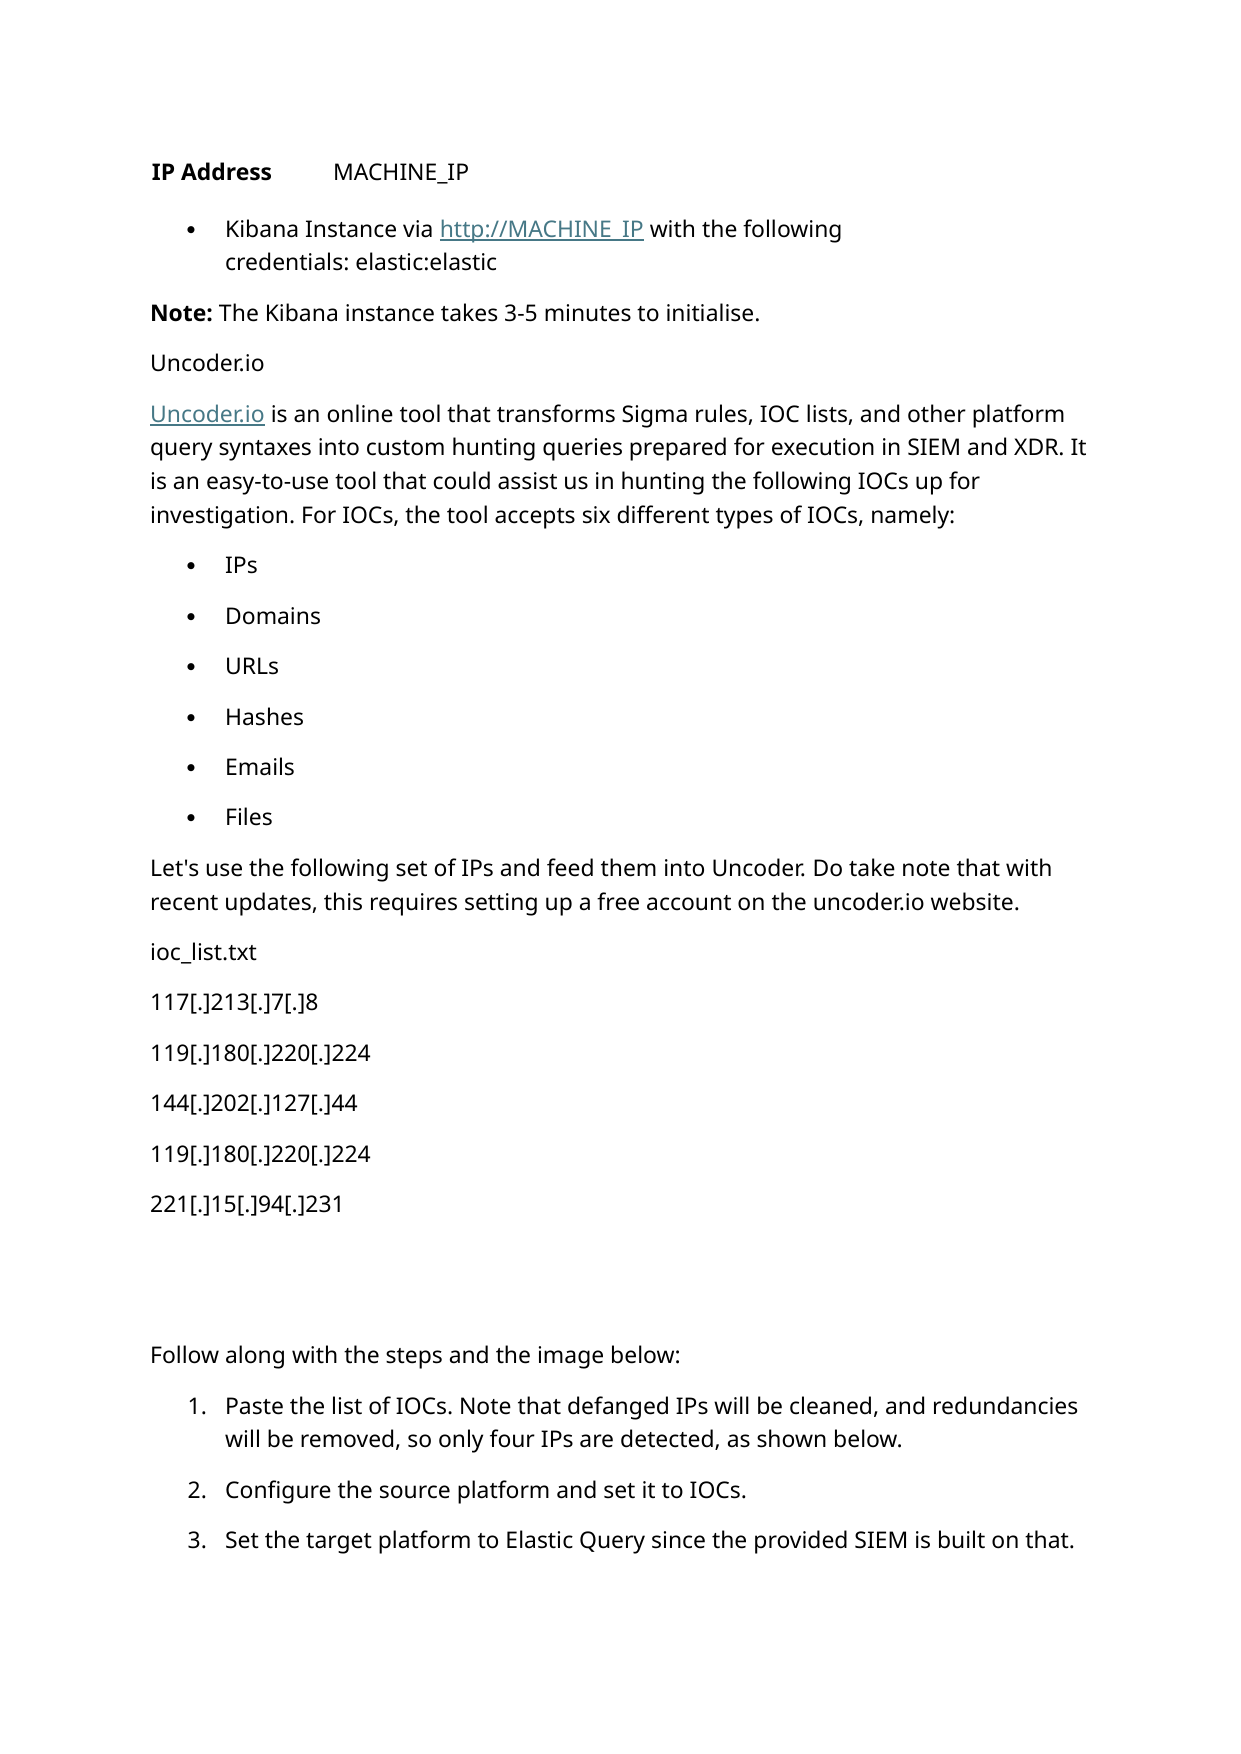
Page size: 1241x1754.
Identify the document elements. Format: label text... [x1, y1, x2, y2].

table_cell IP Address [150, 150, 327, 212]
text 144[.]202[.]127[.]44 [150, 1087, 1090, 1118]
text Uncoder.io [150, 347, 1090, 378]
list Paste the list of IOCs. Note that defanged IPs will be cleaned, and redundancies will be removed, so only four IPs are detected, as shown below. [187, 1389, 1090, 1454]
list Domains [187, 599, 1090, 631]
list IPs [187, 549, 1090, 580]
text ioc_list.txt [150, 936, 1090, 967]
list Kibana Instance via http://MACHINE_IP with the following credentials: elastic:elastic [187, 212, 1090, 277]
list Hashes [187, 700, 1090, 732]
list Configure the source platform and set it to IOCs. [187, 1474, 1090, 1505]
text ﻿Uncoder.io is an online tool that transforms Sigma rules, IOC lists, and other platform query syntaxes into custom hunting queries prepared for execution in SIEM and XDR. It is an easy-to-use tool that could assist us in hunting the following IOCs up for investigation. For IOCs, the tool accepts six different types of IOCs, namely: [150, 397, 1090, 530]
text ﻿Note: The Kibana instance takes 3-5 minutes to initialise.﻿ [150, 297, 1090, 328]
text 119[.]180[.]220[.]224 [150, 1137, 1090, 1169]
text 117[.]213[.]7[.]8 [150, 986, 1090, 1017]
list Emails [187, 751, 1090, 782]
table_cell MACHINE_IP [327, 150, 1090, 212]
list Set the target platform to Elastic Query since the provided SIEM is built on that. [187, 1524, 1090, 1555]
text Let's use the following set of IPs and feed them into Uncoder. Do take note that with recent updates, this requires setting up a free account on the uncoder.io website. [150, 852, 1090, 917]
list Files [187, 801, 1090, 832]
text Follow along with the steps and the image below: [150, 1339, 1090, 1370]
text 221[.]15[.]94[.]231 [150, 1188, 1090, 1219]
list URLs [187, 650, 1090, 681]
text 119[.]180[.]220[.]224 [150, 1037, 1090, 1068]
